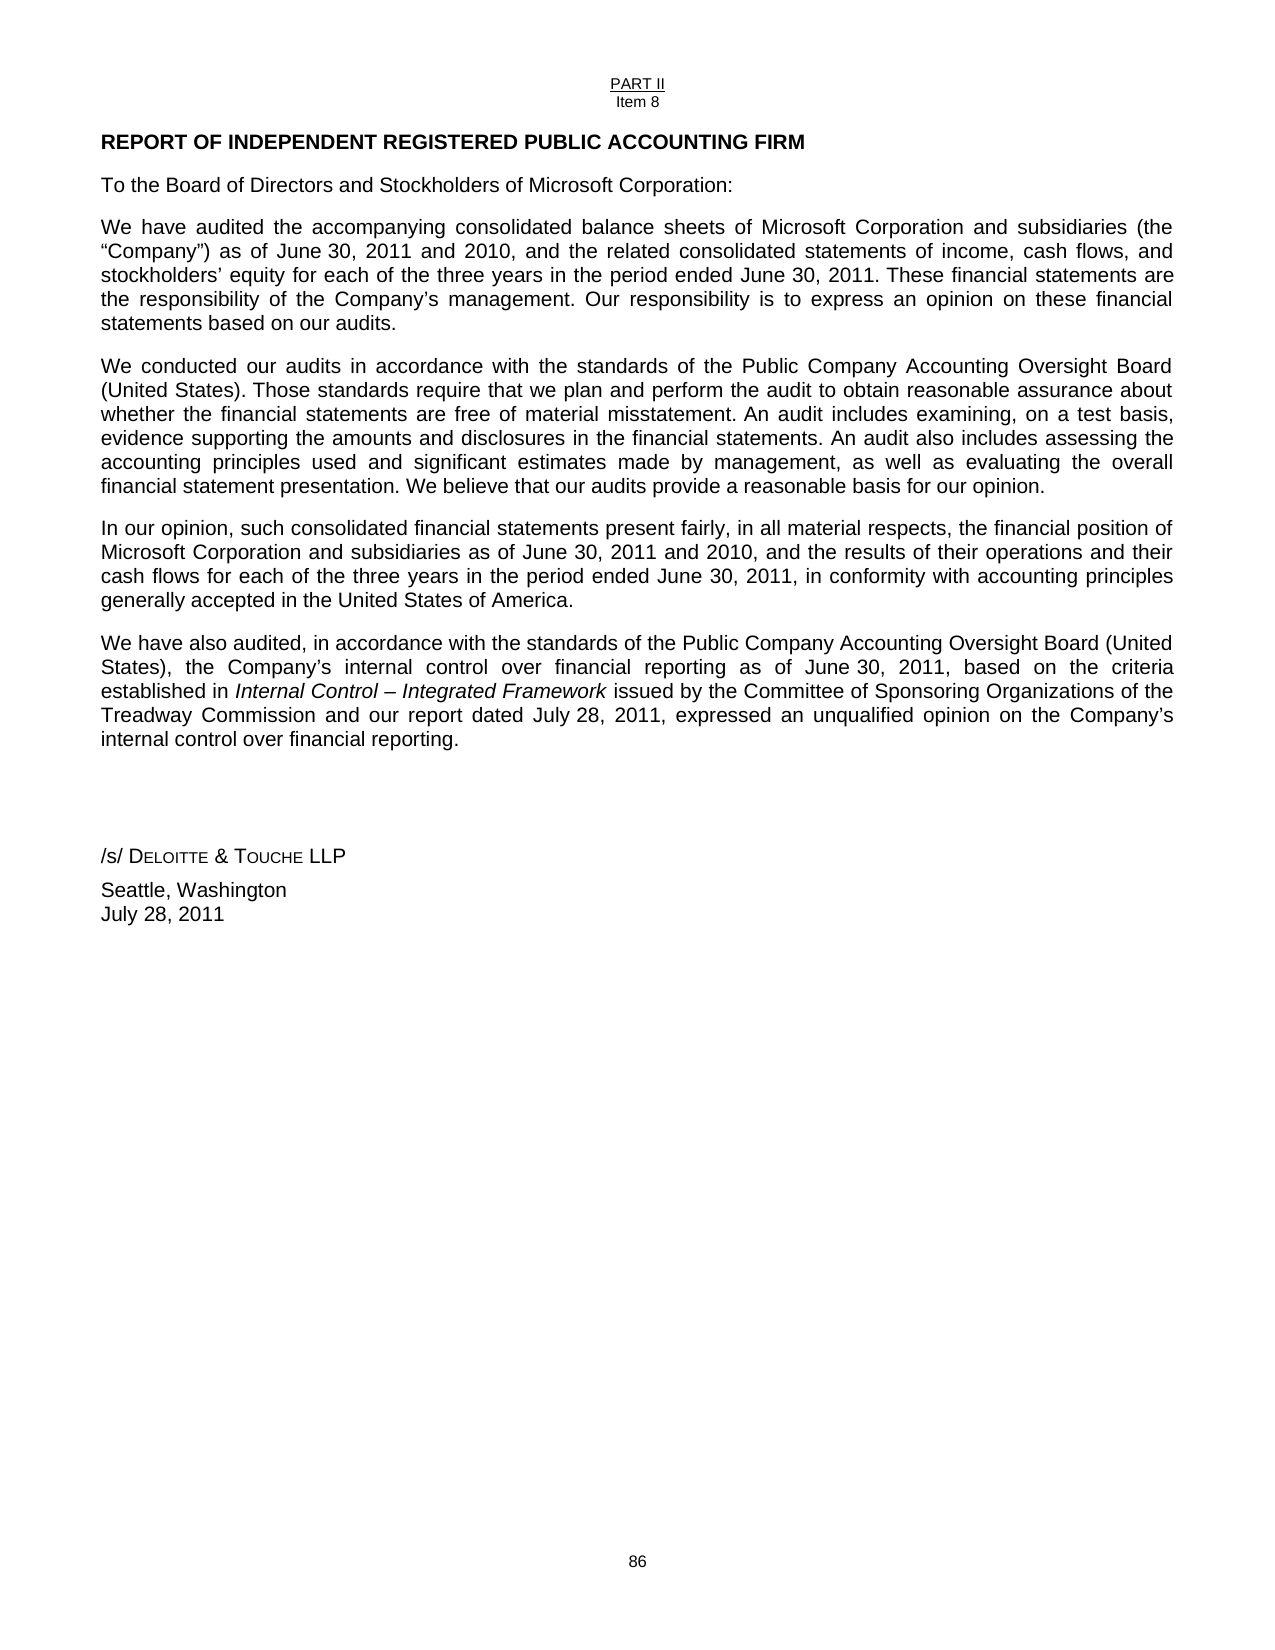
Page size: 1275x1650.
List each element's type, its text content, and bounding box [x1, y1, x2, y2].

text July 28, 2011 [101, 902, 1174, 926]
text /s/ DELOITTE & TOUCHE LLP [101, 844, 1174, 868]
text We have audited the accompanying consolidated balance sheets of Microsoft Corporation and subsidiaries (the “Company”) as of June 30, 2011 and 2010, and the related consolidated statements of income, cash flows, and stockholders’ equity for each of the three years in the period ended June 30, 2011. These financial statements are the responsibility of the Company’s management. Our responsibility is to express an opinion on these financial statements based on our audits. [101, 215, 1174, 335]
text We conducted our audits in accordance with the standards of the Public Company Accounting Oversight Board (United States). Those standards require that we plan and perform the audit to obtain reasonable assurance about whether the financial statements are free of material misstatement. An audit includes examining, on a test basis, evidence supporting the amounts and disclosures in the financial statements. An audit also includes assessing the accounting principles used and significant estimates made by management, as well as evaluating the overall financial statement presentation. We believe that our audits provide a reasonable basis for our opinion. [101, 354, 1174, 497]
text To the Board of Directors and Stockholders of Microsoft Corporation: [101, 172, 1174, 196]
text Seattle, Washington [101, 878, 1174, 902]
text REPORT OF INDEPENDENT REGISTERED PUBLIC ACCOUNTING FIRM [101, 130, 1174, 154]
text In our opinion, such consolidated financial statements present fairly, in all material respects, the financial position of Microsoft Corporation and subsidiaries as of June 30, 2011 and 2010, and the results of their operations and their cash flows for each of the three years in the period ended June 30, 2011, in conformity with accounting principles generally accepted in the United States of America. [101, 516, 1174, 612]
text We have also audited, in accordance with the standards of the Public Company Accounting Oversight Board (United States), the Company’s internal control over financial reporting as of June 30, 2011, based on the criteria established in Internal Control – Integrated Framework issued by the Committee of Sponsoring Organizations of the Treadway Commission and our report dated July 28, 2011, expressed an unqualified opinion on the Company’s internal control over financial reporting. [101, 631, 1174, 751]
